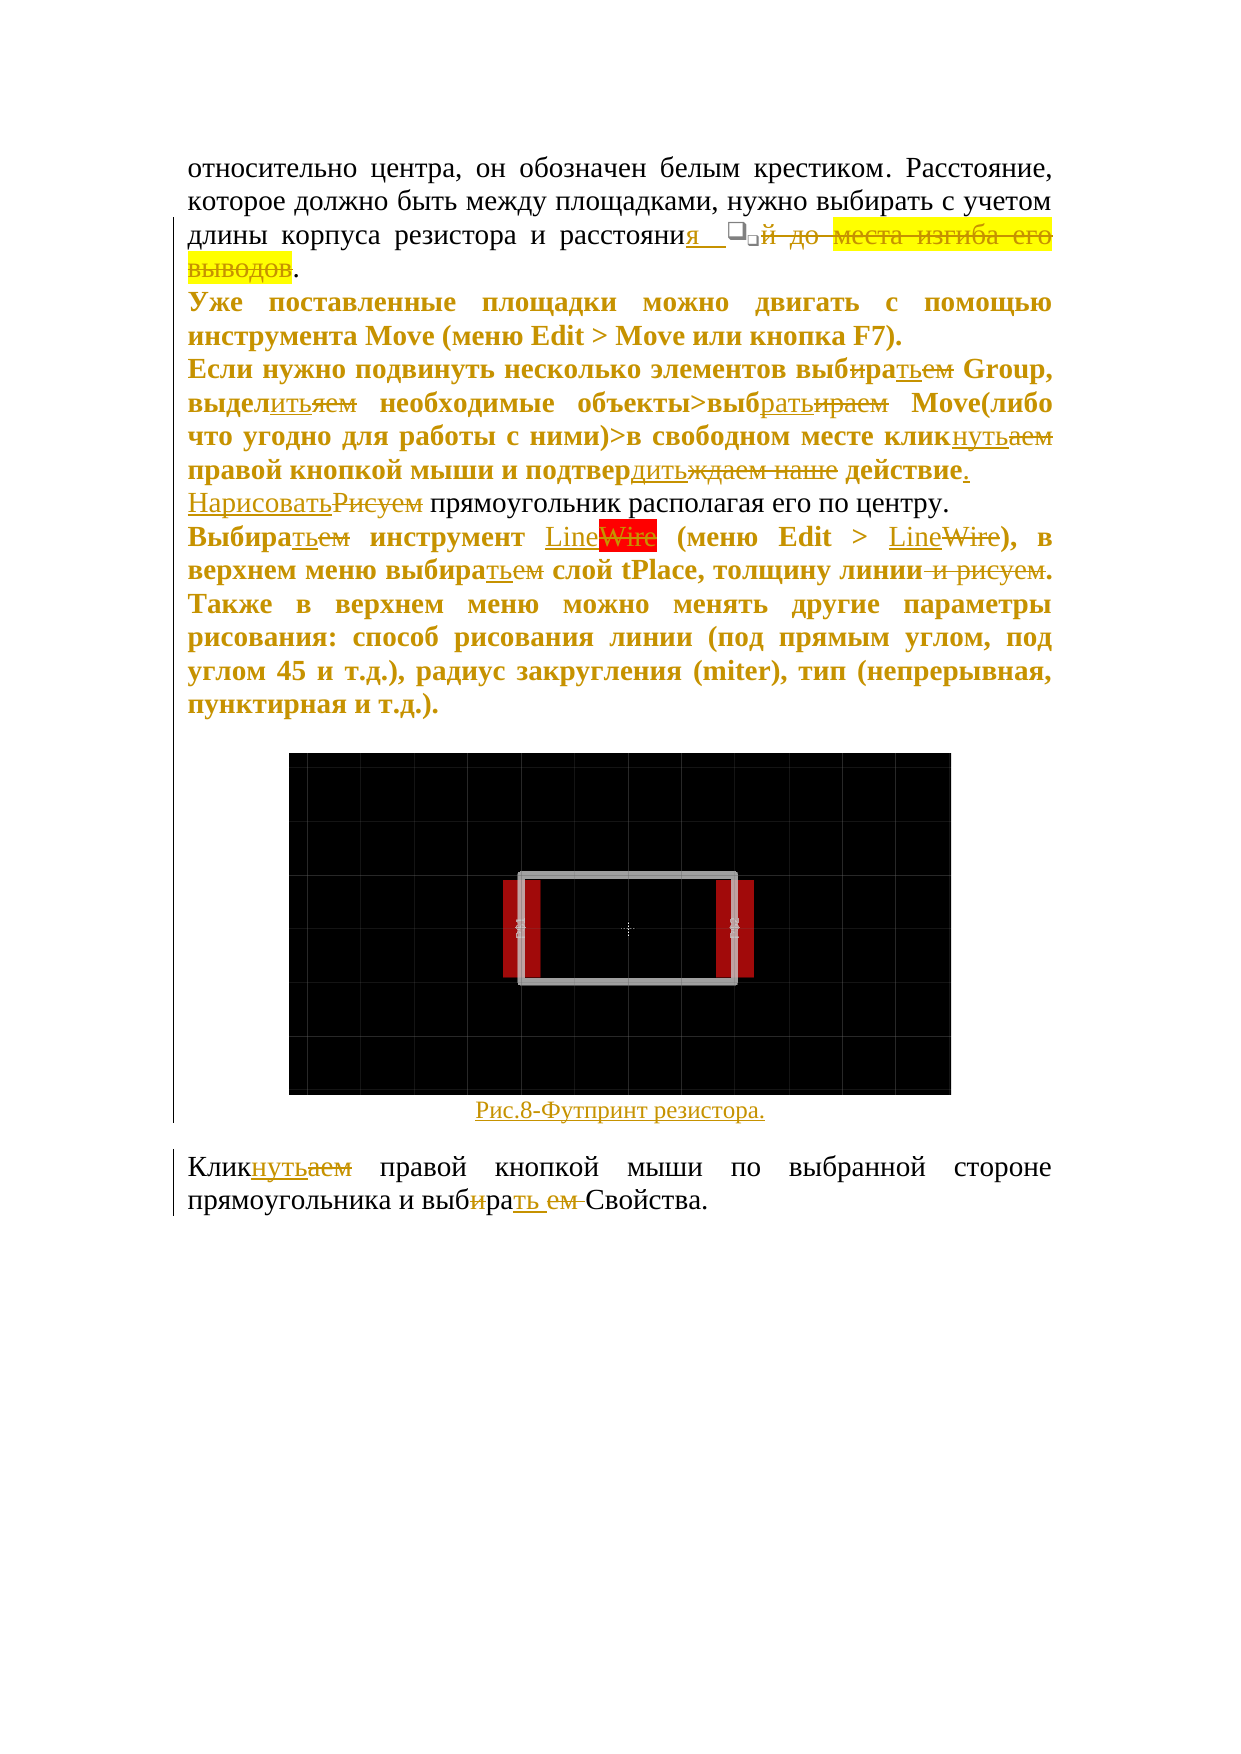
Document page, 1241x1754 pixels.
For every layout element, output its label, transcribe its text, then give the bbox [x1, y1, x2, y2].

text прямоугольник располагая его по центру. [187, 485, 1053, 519]
text Уже поставленные площадки можно двигать с помощью инструмента Move (меню Edit > Move или кнопка F7). [187, 284, 1053, 351]
picture [289, 753, 952, 1095]
text Если нужно подвинуть несколько элементов выбра Group, выдел необходимые объекты>выб Move(либо что угодно для работы с ними)>в свободном месте клик правой кнопкой мыши и подтвер действие [187, 351, 1053, 485]
text Клик правой кнопкой мыши по выбранной стороне прямоугольника и выбраСвойства. [187, 1149, 1053, 1216]
text Выбира инструмент (меню Edit > ), в верхнем меню выбира слой tPlace, толщину линии. Также в верхнем меню можно менять другие параметры рисования: способ рисования линии (под прямым углом, под углом 45 и т.д.), радиус закругления (miter), тип (непрерывная, пунктирная и т.д.). [187, 519, 1053, 720]
